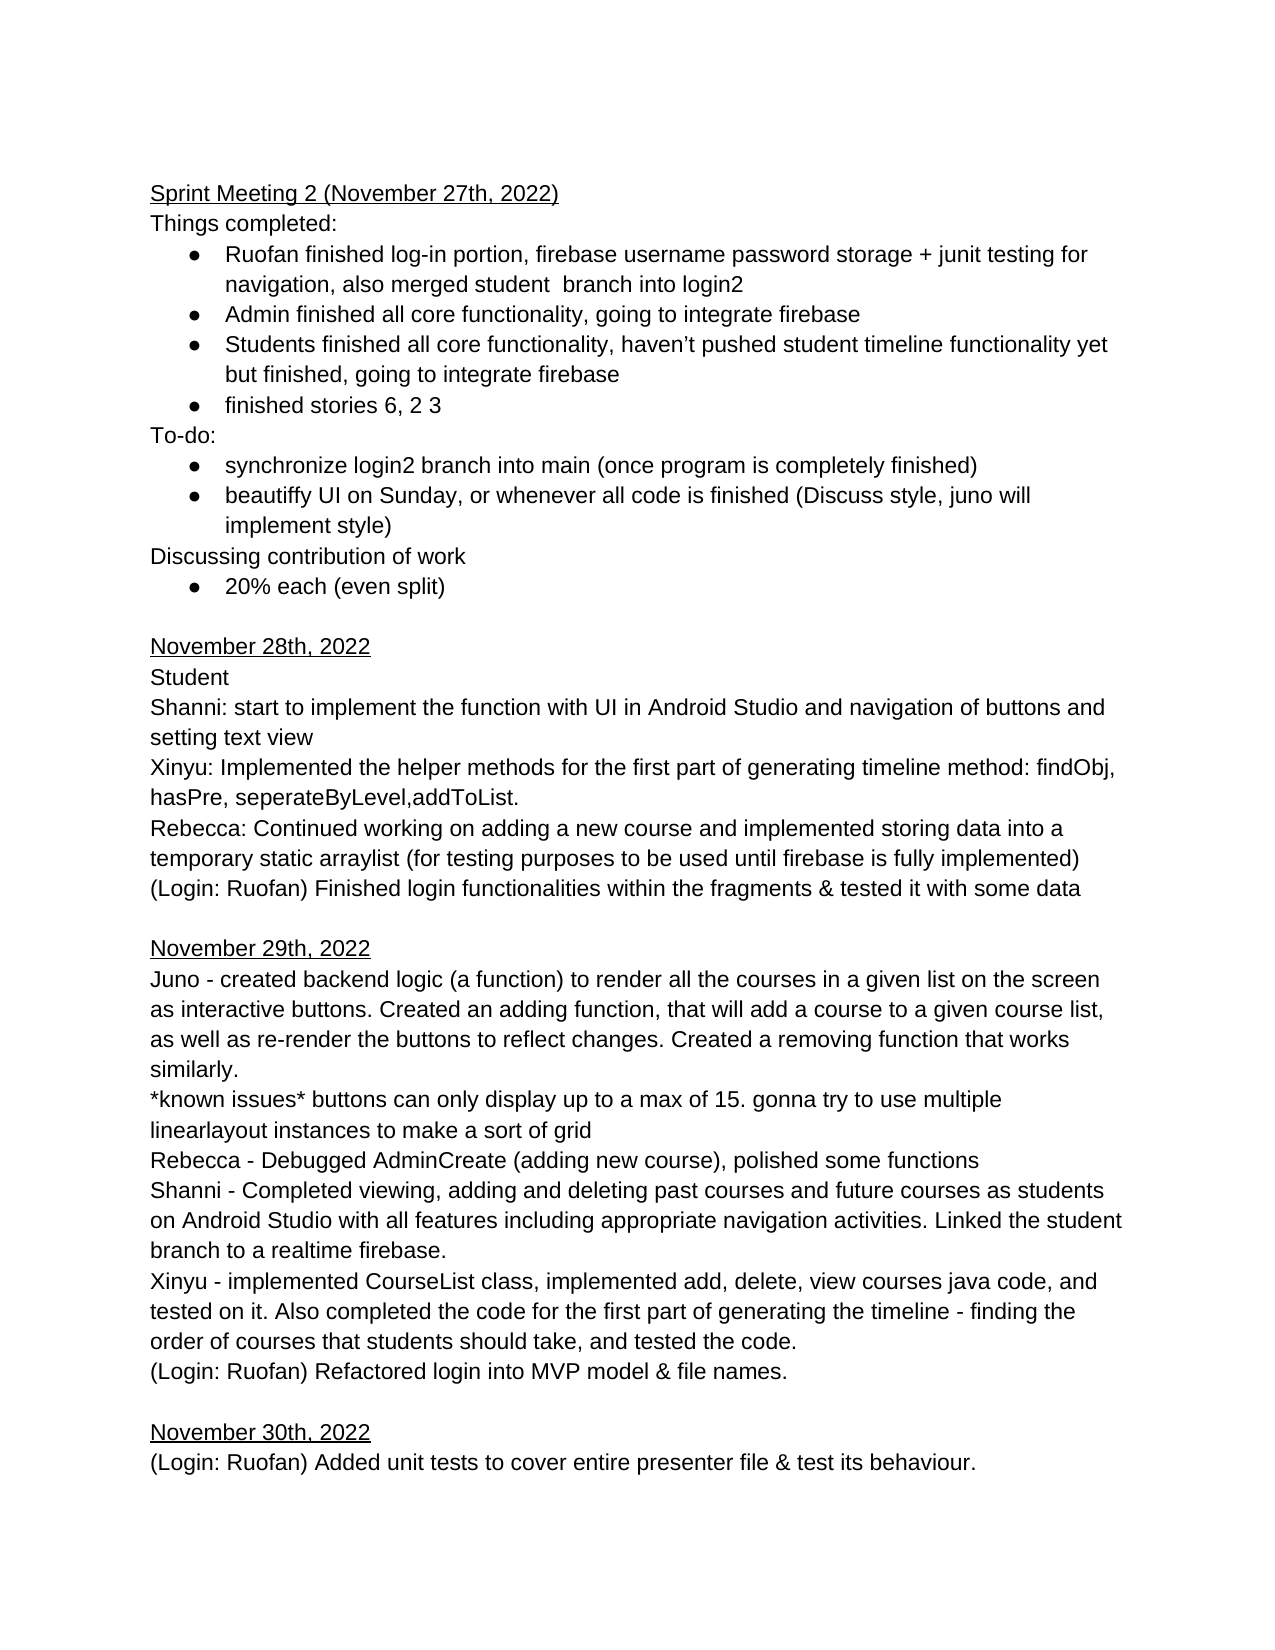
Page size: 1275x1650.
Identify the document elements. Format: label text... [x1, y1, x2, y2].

text Xinyu - implemented CourseList class, implemented add, delete, view courses java code, and tested on it. Also completed the code for the first part of generating the timeline - finding the order of courses that students should take, and tested the code. [150, 1268, 1125, 1354]
text Things completed: [150, 210, 1125, 237]
list 20% each (even split) [187, 573, 1125, 599]
list synchronize login2 branch into main (once program is completely finished) [187, 452, 1125, 478]
list Students finished all core functionality, haven’t pushed student timeline functionality yet but finished, going to integrate firebase [187, 331, 1125, 388]
list Admin finished all core functionality, going to integrate firebase [187, 301, 1125, 327]
text Discussing contribution of work [150, 543, 1125, 569]
text Shanni - Completed viewing, adding and deleting past courses and future courses as students on Android Studio with all features including appropriate navigation activities. Linked the student branch to a realtime firebase. [150, 1177, 1125, 1264]
text Sprint Meeting 2 (November 27th, 2022) [150, 180, 1125, 207]
list finished stories 6, 2 3 [187, 392, 1125, 418]
list beautiffy UI on Sunday, or whenever all code is finished (Discuss style, juno will implement style) [187, 482, 1125, 539]
text November 29th, 2022 [150, 935, 1125, 962]
text November 30th, 2022 [150, 1419, 1125, 1445]
text To-do: [150, 422, 1125, 448]
text Xinyu: Implemented the helper methods for the first part of generating timeline method: findObj, hasPre, seperateByLevel,addToList. [150, 754, 1125, 811]
text (Login: Ruofan) Refactored login into MVP model & file names. [150, 1358, 1125, 1385]
list Ruofan finished log-in portion, firebase username password storage + junit testing for navigation, also merged student branch into login2 [187, 241, 1125, 297]
text Juno - created backend logic (a function) to render all the courses in a given list on the screen as interactive buttons. Created an adding function, that will add a course to a given course list, as well as re-render the buttons to reflect changes. Created a removing function that works similarly. [150, 966, 1125, 1083]
text (Login: Ruofan) Added unit tests to cover entire presenter file & test its behaviour. [150, 1449, 1125, 1475]
text November 28th, 2022 [150, 633, 1125, 660]
text Student [150, 663, 1125, 690]
text (Login: Ruofan) Finished login functionalities within the fragments & tested it with some data [150, 875, 1125, 901]
text *known issues* buttons can only display up to a max of 15. gonna try to use multiple linearlayout instances to make a sort of grid [150, 1086, 1125, 1143]
text Shanni: start to implement the function with UI in Android Studio and navigation of buttons and setting text view [150, 694, 1125, 750]
text Rebecca - Debugged AdminCreate (adding new course), polished some functions [150, 1147, 1125, 1173]
text Rebecca: Continued working on adding a new course and implemented storing data into a temporary static arraylist (for testing purposes to be used until firebase is fully implemented) [150, 814, 1125, 871]
